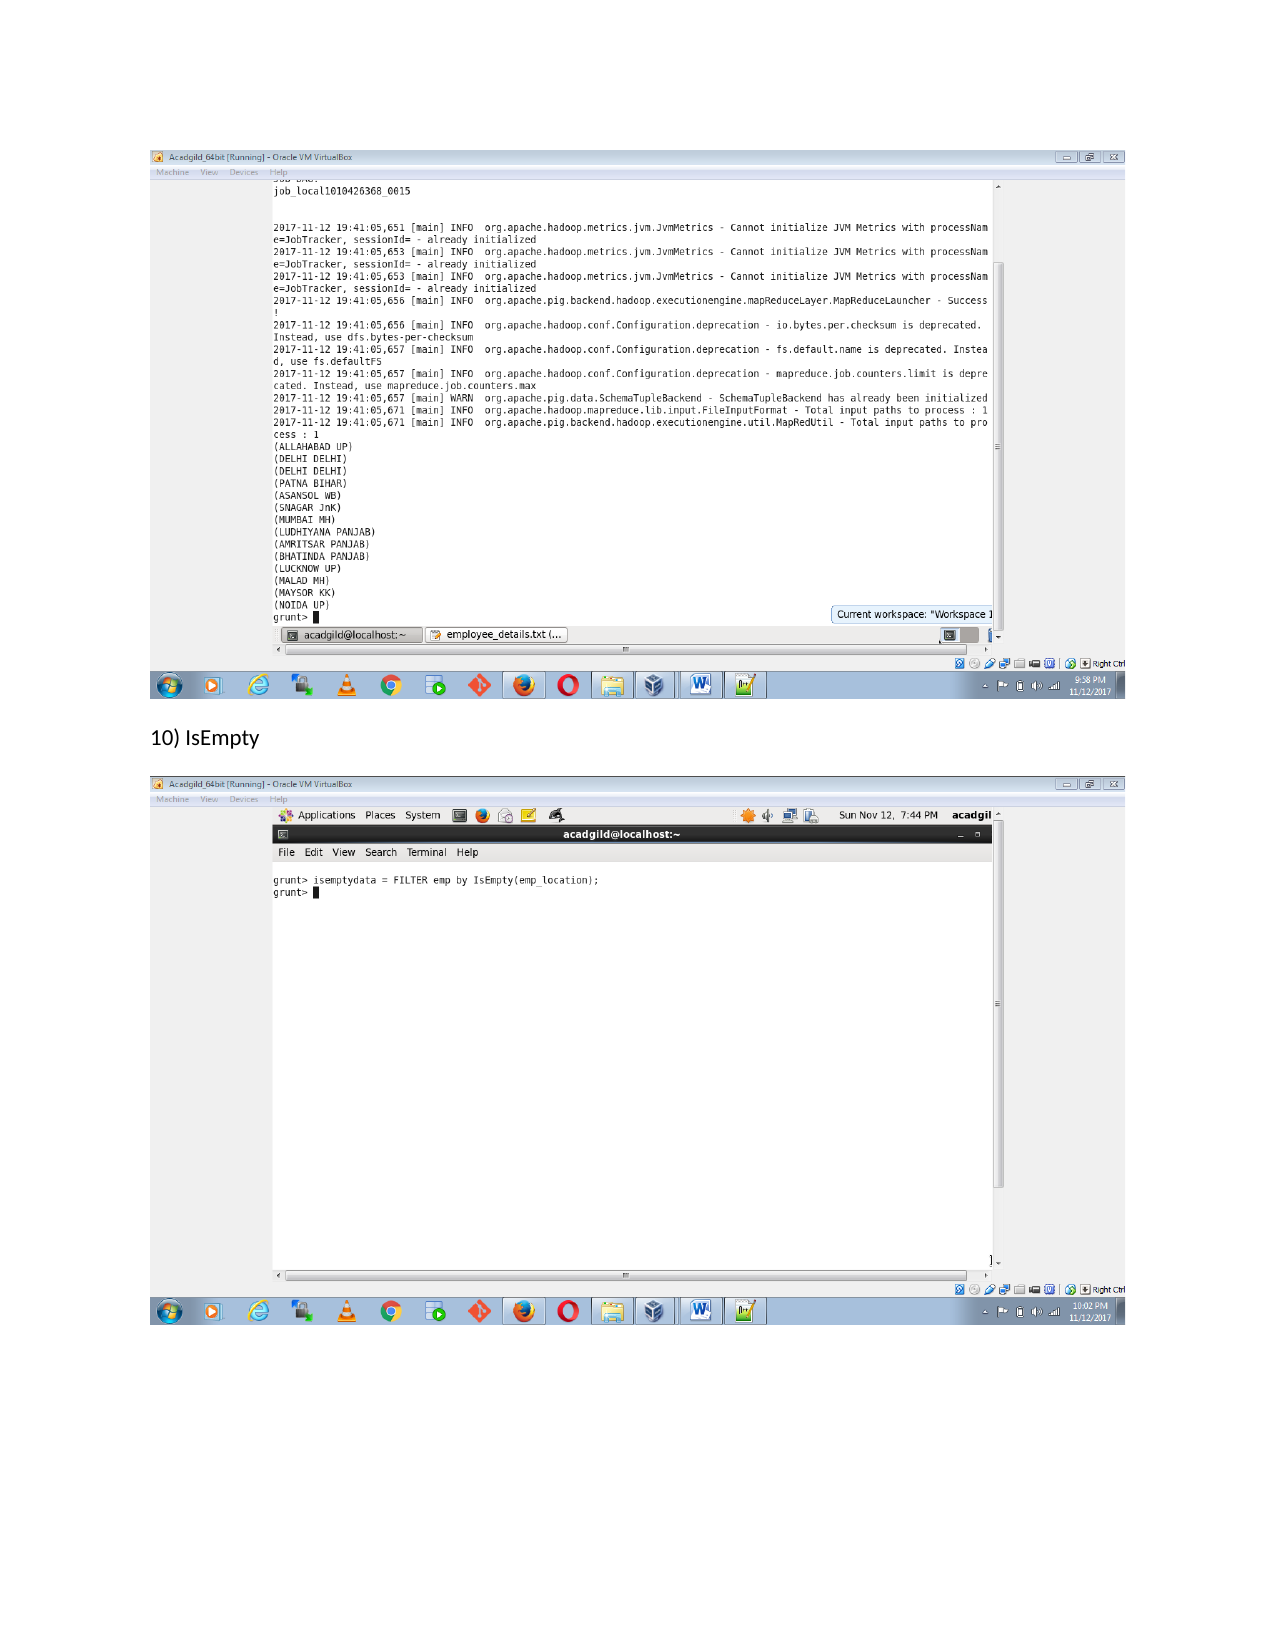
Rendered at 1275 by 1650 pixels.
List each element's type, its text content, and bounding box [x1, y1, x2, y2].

text 10) IsEmpty [150, 723, 1125, 751]
picture [150, 776, 1125, 1325]
picture [150, 150, 1125, 699]
